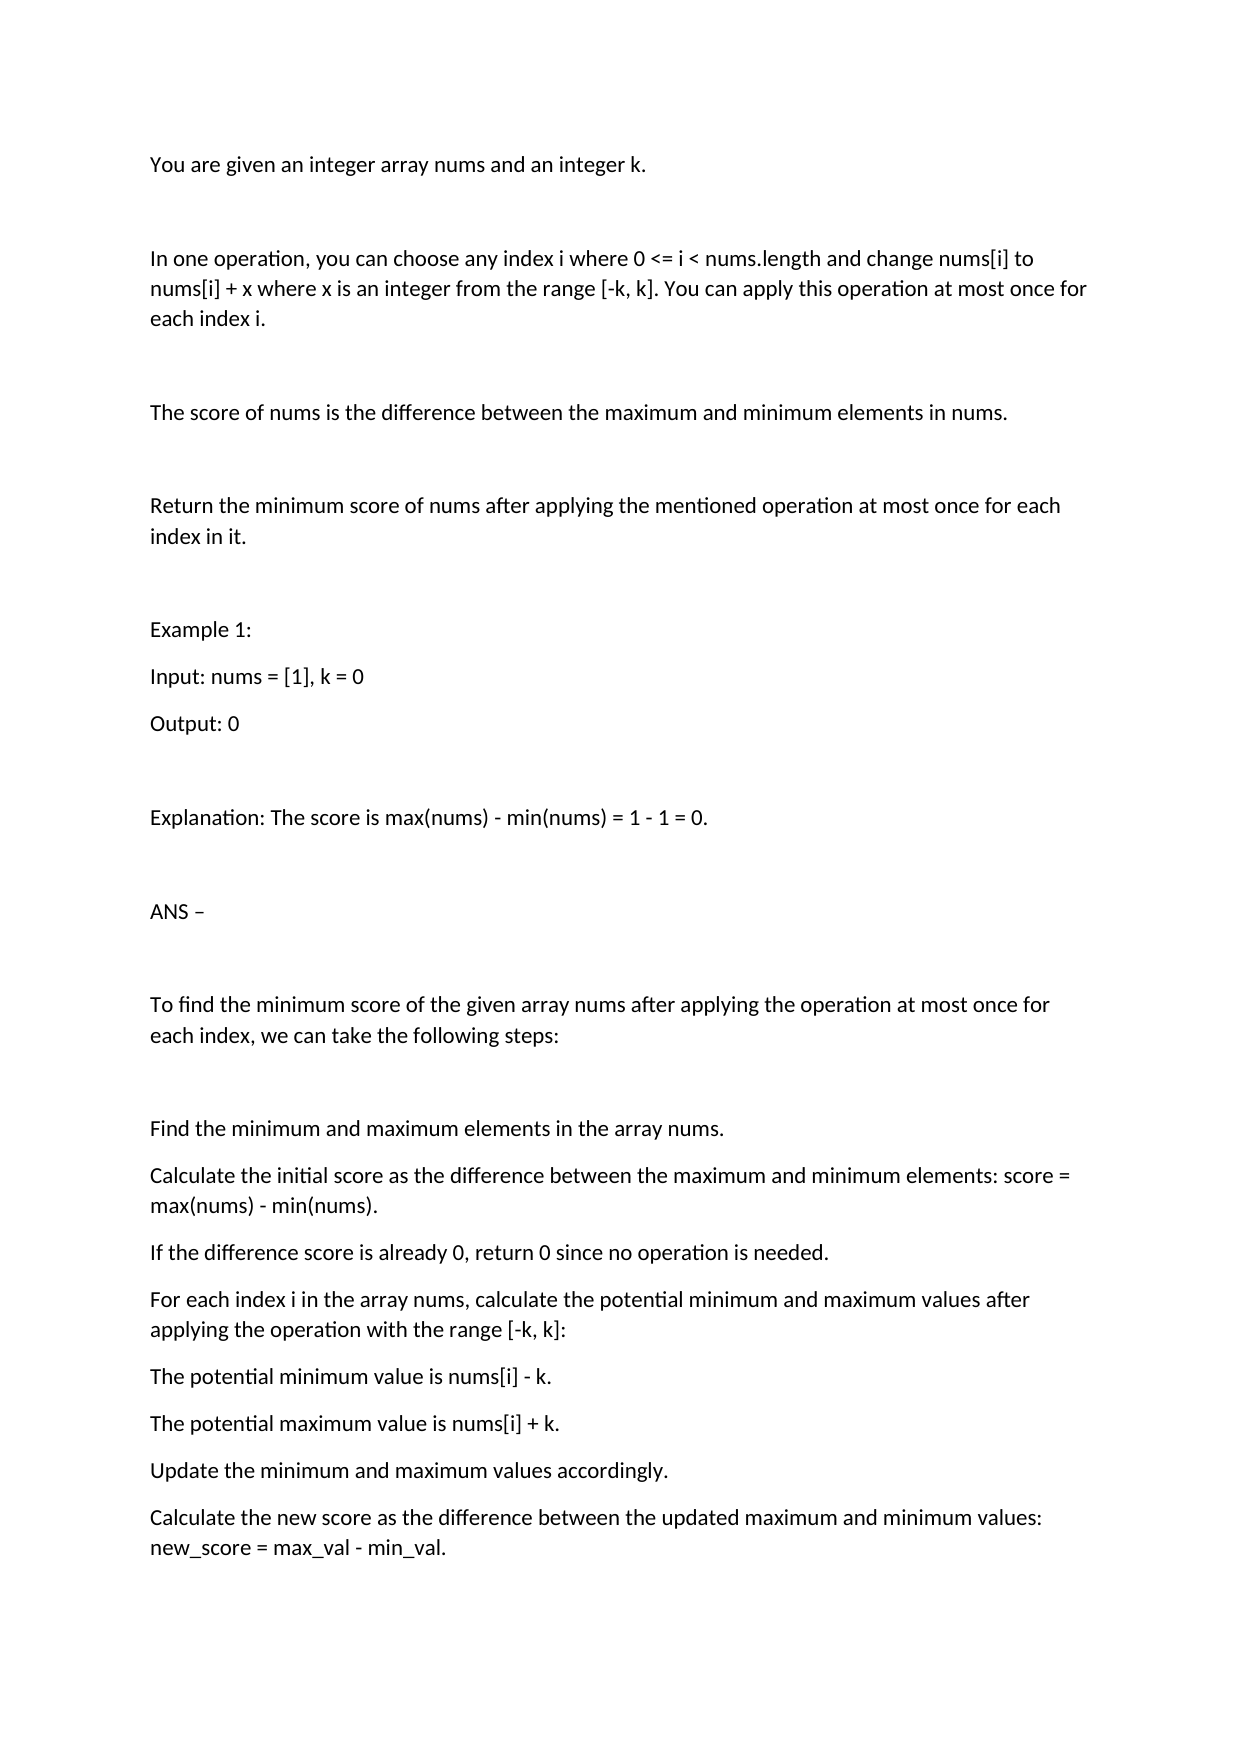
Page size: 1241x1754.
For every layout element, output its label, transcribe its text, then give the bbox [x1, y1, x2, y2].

text For each index i in the array nums, calculate the potential minimum and maximum values after applying the operation with the range [-k, k]: [150, 1285, 1090, 1344]
text In one operation, you can choose any index i where 0 <= i < nums.length and change nums[i] to nums[i] + x where x is an integer from the range [-k, k]. You can apply this operation at most once for each index i. [150, 244, 1090, 332]
text To find the minimum score of the given array nums after applying the operation at most once for each index, we can take the following steps: [150, 991, 1090, 1049]
text The score of nums is the difference between the maximum and minimum elements in nums. [150, 398, 1090, 426]
text Example 1: [150, 616, 1090, 644]
text Explanation: The score is max(nums) - min(nums) = 1 - 1 = 0. [150, 803, 1090, 831]
text If the difference score is already 0, return 0 since no operation is needed. [150, 1238, 1090, 1267]
text Calculate the initial score as the difference between the maximum and minimum elements: score = max(nums) - min(nums). [150, 1161, 1090, 1220]
text Input: nums = [1], k = 0 [150, 662, 1090, 691]
text ANS – [150, 897, 1090, 925]
text Output: 0 [150, 709, 1090, 737]
text Find the minimum and maximum elements in the array nums. [150, 1114, 1090, 1143]
text Calculate the new score as the difference between the updated maximum and minimum values: new_score = max_val - min_val. [150, 1503, 1090, 1561]
text Update the minimum and maximum values accordingly. [150, 1456, 1090, 1484]
text The potential minimum value is nums[i] - k. [150, 1362, 1090, 1391]
text You are given an integer array nums and an integer k. [150, 150, 1090, 178]
text Return the minimum score of nums after applying the mentioned operation at most once for each index in it. [150, 492, 1090, 550]
text The potential maximum value is nums[i] + k. [150, 1409, 1090, 1437]
